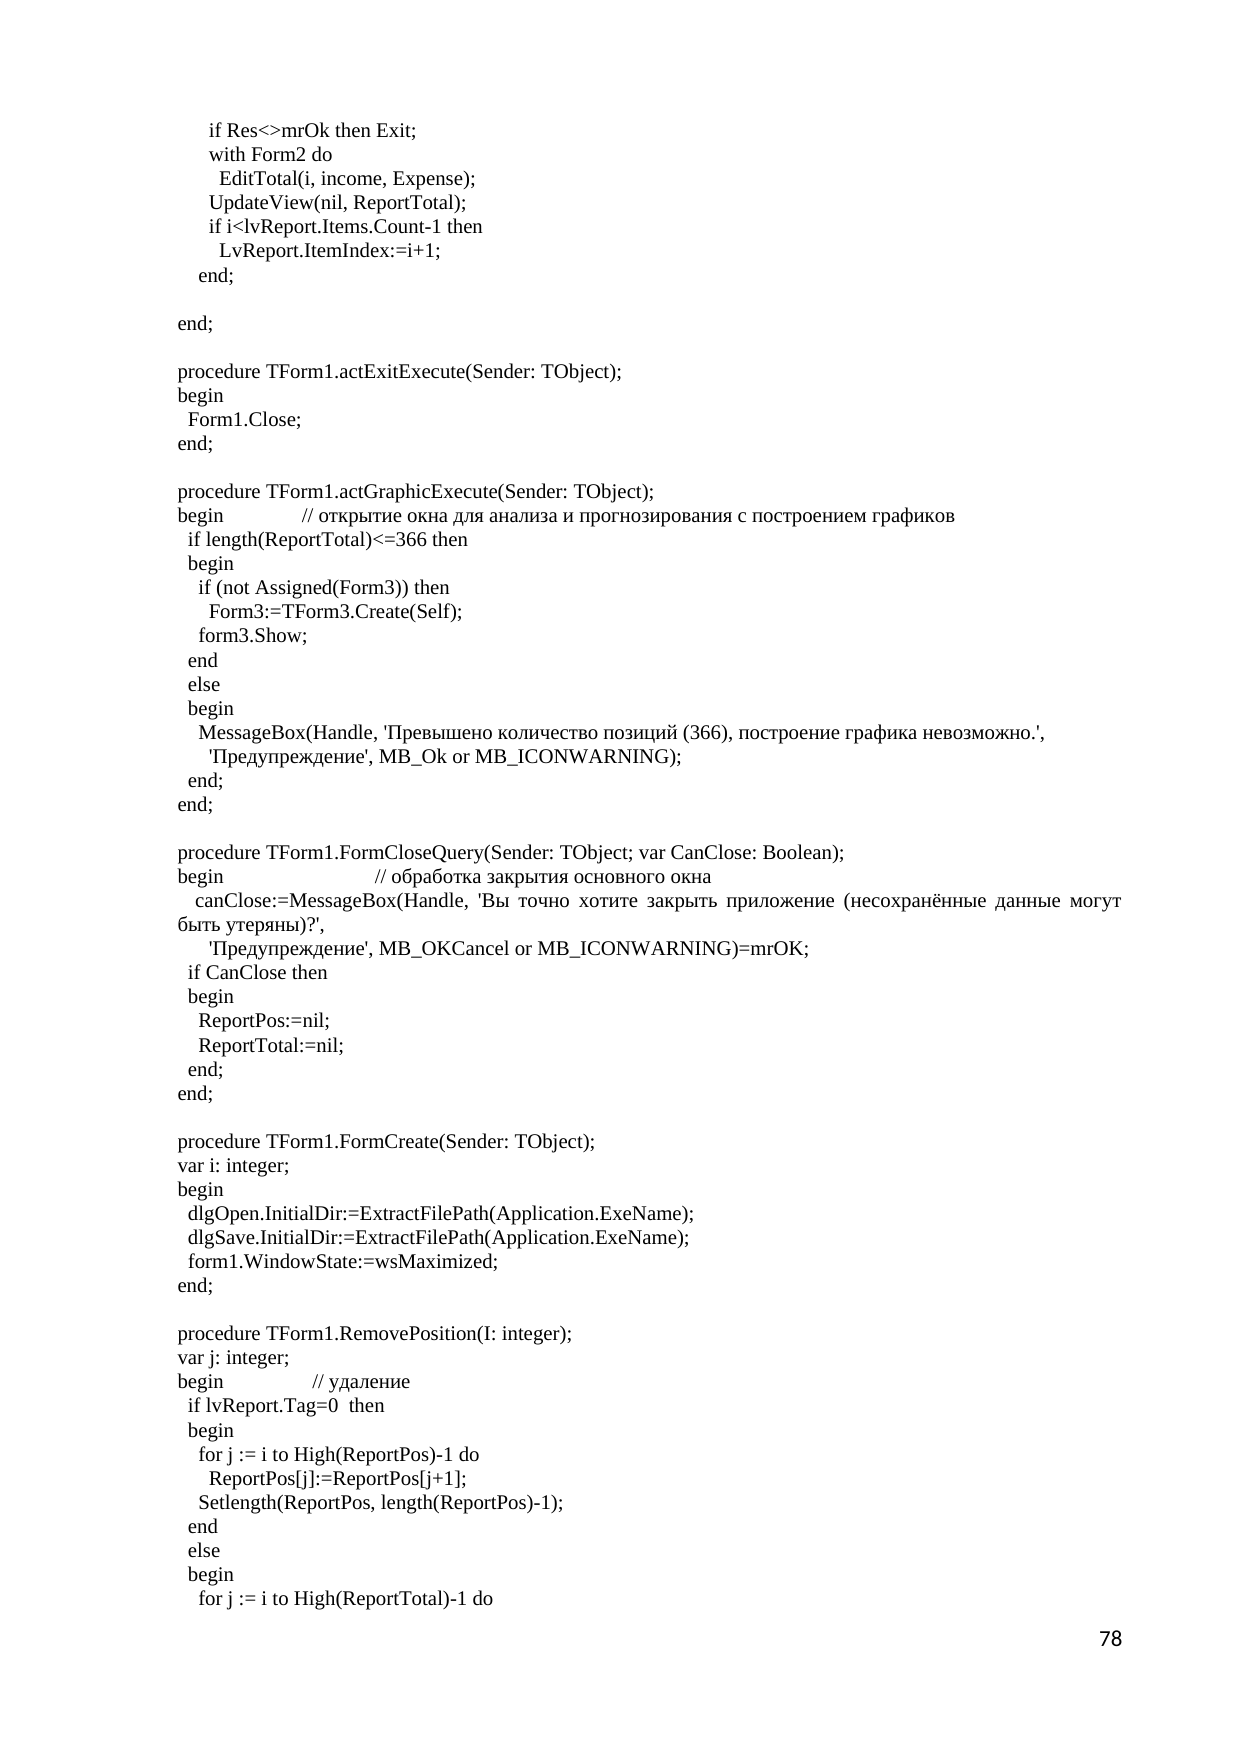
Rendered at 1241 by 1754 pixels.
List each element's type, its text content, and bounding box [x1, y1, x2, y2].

text begin [177, 1177, 1122, 1201]
text ReportPos:=nil; [177, 1008, 1122, 1032]
text 'Предупреждение', MB_Ok or MB_ICONWARNING); [177, 744, 1122, 768]
text canClose:=MessageBox(Handle, 'Вы точно хотите закрыть приложение (несохранённые данные могут быть утеряны)?', [177, 888, 1122, 936]
text Form1.Close; [177, 407, 1122, 431]
text if i<lvReport.Items.Count-1 then [177, 214, 1122, 238]
text end; [177, 431, 1122, 455]
text dlgOpen.InitialDir:=ExtractFilePath(Application.ExeName); [177, 1201, 1122, 1225]
text end; [177, 768, 1122, 792]
text EditTotal(i, income, Expense); [177, 166, 1122, 190]
text procedure TForm1.actExitExecute(Sender: TObject); [177, 359, 1122, 383]
text begin [177, 383, 1122, 407]
text end [177, 647, 1122, 672]
text 'Предупреждение', MB_OKCancel or MB_ICONWARNING)=mrOK; [177, 936, 1122, 960]
text Form3:=TForm3.Create(Self); [177, 599, 1122, 623]
text else [177, 1538, 1122, 1562]
text begin [177, 551, 1122, 575]
text begin [177, 1562, 1122, 1586]
text if lvReport.Tag=0 then [177, 1393, 1122, 1417]
text form3.Show; [177, 623, 1122, 647]
text end; [177, 311, 1122, 335]
text end [177, 1514, 1122, 1538]
text else [177, 672, 1122, 696]
text end; [177, 1081, 1122, 1105]
text if length(ReportTotal)<=366 then [177, 527, 1122, 551]
text end; [177, 1273, 1122, 1297]
text begin [177, 1417, 1122, 1442]
text dlgSave.InitialDir:=ExtractFilePath(Application.ExeName); [177, 1225, 1122, 1249]
text procedure TForm1.actGraphicExecute(Sender: TObject); [177, 479, 1122, 503]
text begin [177, 696, 1122, 720]
text MessageBox(Handle, 'Превышено количество позиций (366), построение графика невозможно.', [177, 720, 1122, 744]
text var i: integer; [177, 1153, 1122, 1177]
text begin [177, 984, 1122, 1008]
text UpdateView(nil, ReportTotal); [177, 190, 1122, 214]
text end; [177, 792, 1122, 816]
text procedure TForm1.FormCloseQuery(Sender: TObject; var CanClose: Boolean); [177, 840, 1122, 864]
text ReportTotal:=nil; [177, 1032, 1122, 1057]
text for j := i to High(ReportPos)-1 do [177, 1442, 1122, 1466]
text end; [177, 1057, 1122, 1081]
text var j: integer; [177, 1345, 1122, 1369]
text form1.WindowState:=wsMaximized; [177, 1249, 1122, 1273]
text LvReport.ItemIndex:=i+1; [177, 238, 1122, 262]
text procedure TForm1.FormCreate(Sender: TObject); [177, 1129, 1122, 1153]
text Setlength(ReportPos, length(ReportPos)-1); [177, 1490, 1122, 1514]
text if Res<>mrOk then Exit; [177, 118, 1122, 142]
text begin // удаление [177, 1369, 1122, 1393]
text ReportPos[j]:=ReportPos[j+1]; [177, 1466, 1122, 1490]
text if CanClose then [177, 960, 1122, 984]
text end; [177, 262, 1122, 287]
text if (not Assigned(Form3)) then [177, 575, 1122, 599]
text with Form2 do [177, 142, 1122, 166]
text begin // обработка закрытия основного окна [177, 864, 1122, 888]
text procedure TForm1.RemovePosition(I: integer); [177, 1321, 1122, 1345]
text for j := i to High(ReportTotal)-1 do [177, 1586, 1122, 1610]
text begin // открытие окна для анализа и прогнозирования с построением графиков [177, 503, 1122, 527]
